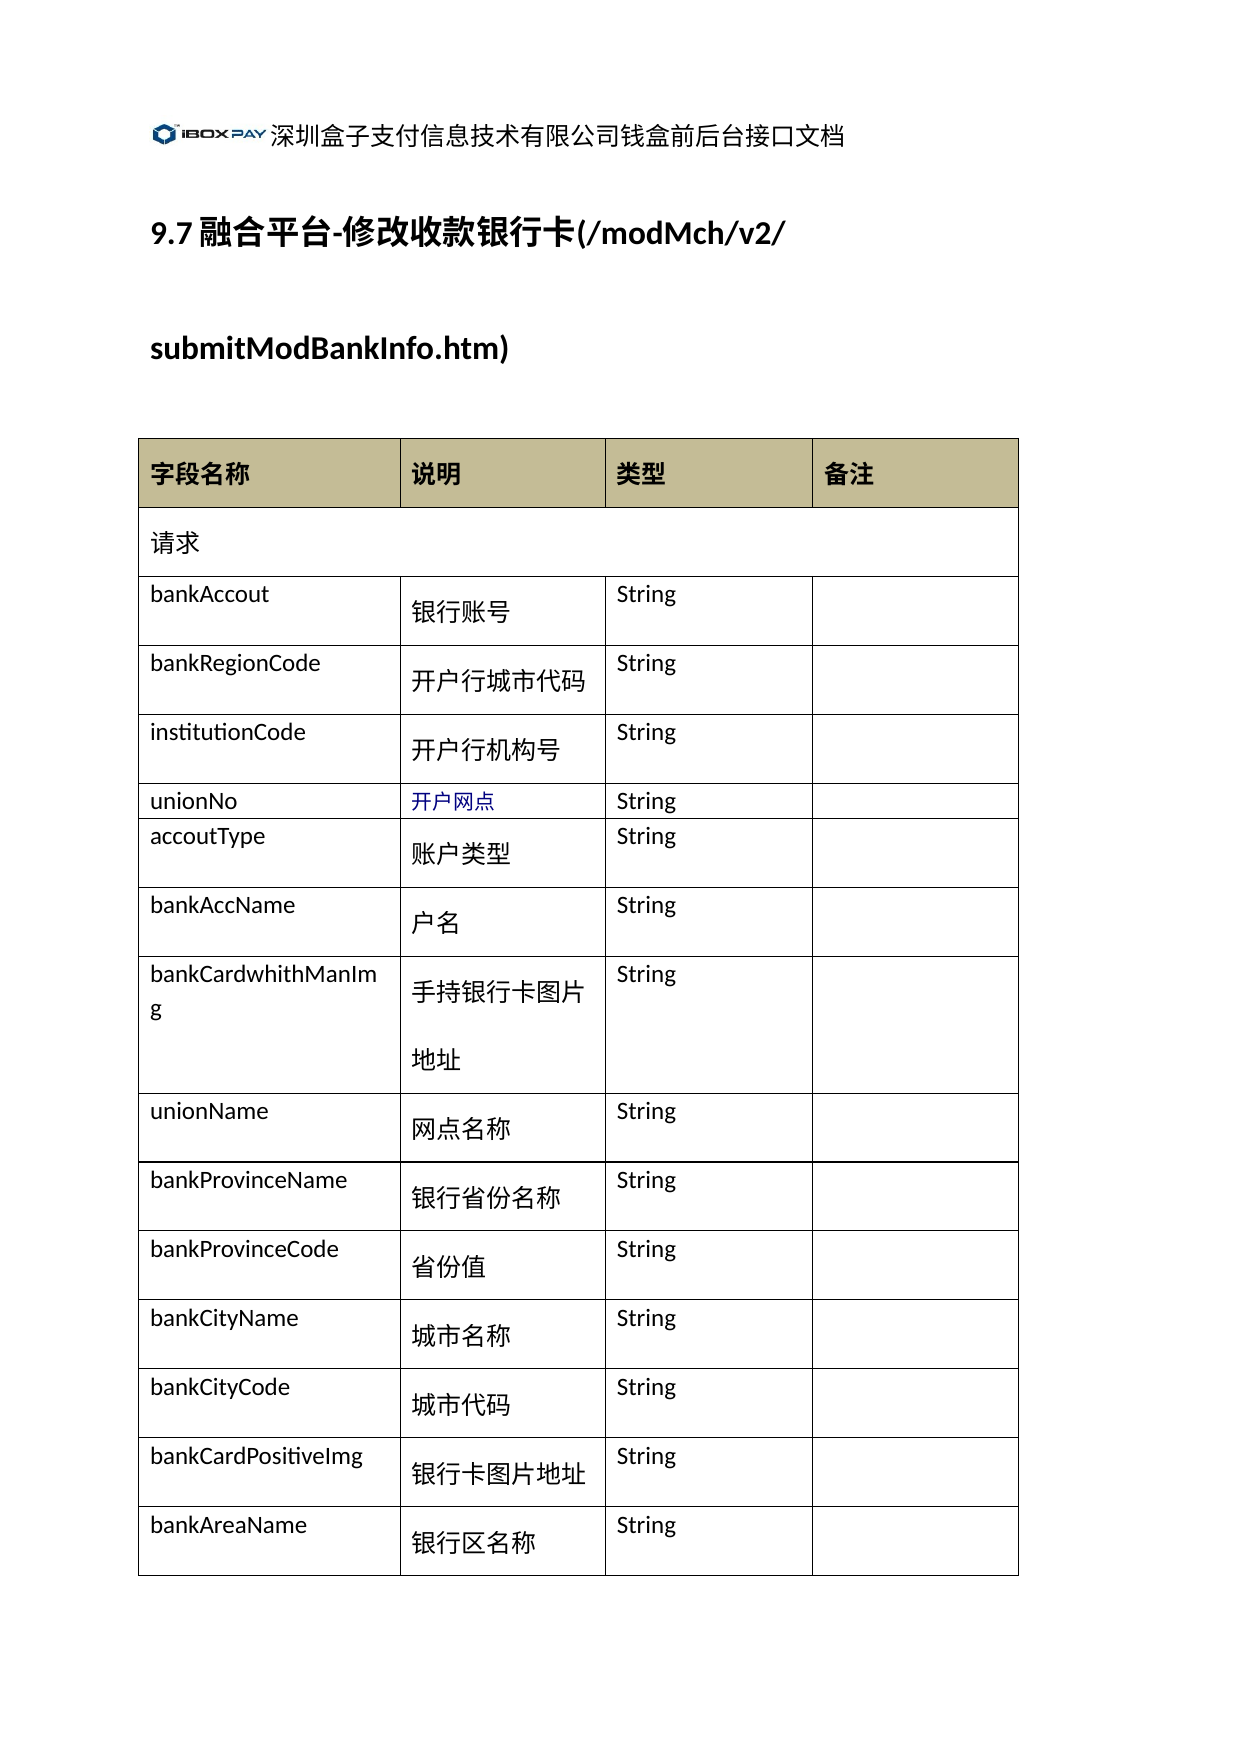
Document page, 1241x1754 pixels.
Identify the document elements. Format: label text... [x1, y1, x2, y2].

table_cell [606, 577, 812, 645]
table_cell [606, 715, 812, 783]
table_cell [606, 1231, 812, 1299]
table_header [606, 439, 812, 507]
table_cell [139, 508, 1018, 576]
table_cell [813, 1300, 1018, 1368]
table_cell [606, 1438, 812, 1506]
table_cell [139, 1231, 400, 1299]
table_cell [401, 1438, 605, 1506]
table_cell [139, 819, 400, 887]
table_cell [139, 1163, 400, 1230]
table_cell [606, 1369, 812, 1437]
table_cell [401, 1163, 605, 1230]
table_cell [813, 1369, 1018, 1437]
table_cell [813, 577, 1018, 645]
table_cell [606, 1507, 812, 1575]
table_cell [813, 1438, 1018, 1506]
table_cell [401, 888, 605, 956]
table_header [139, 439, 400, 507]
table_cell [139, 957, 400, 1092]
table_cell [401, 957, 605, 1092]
subtitle 9.7融合平台-修改收款银行卡(/modMch/v2/submitModBankInfo.htm) [150, 196, 1128, 381]
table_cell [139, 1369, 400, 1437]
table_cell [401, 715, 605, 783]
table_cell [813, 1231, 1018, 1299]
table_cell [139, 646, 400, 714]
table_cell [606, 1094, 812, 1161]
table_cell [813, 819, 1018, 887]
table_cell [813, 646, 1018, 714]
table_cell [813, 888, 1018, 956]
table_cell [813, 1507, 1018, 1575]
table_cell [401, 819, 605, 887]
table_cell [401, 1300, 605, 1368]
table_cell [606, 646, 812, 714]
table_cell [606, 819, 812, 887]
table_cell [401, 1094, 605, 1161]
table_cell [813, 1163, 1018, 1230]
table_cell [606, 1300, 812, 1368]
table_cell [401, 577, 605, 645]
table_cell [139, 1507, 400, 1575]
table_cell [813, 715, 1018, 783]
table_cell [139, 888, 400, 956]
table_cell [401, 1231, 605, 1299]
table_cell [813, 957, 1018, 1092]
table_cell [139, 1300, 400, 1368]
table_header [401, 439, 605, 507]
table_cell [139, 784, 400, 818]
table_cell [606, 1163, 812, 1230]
picture [149, 115, 271, 146]
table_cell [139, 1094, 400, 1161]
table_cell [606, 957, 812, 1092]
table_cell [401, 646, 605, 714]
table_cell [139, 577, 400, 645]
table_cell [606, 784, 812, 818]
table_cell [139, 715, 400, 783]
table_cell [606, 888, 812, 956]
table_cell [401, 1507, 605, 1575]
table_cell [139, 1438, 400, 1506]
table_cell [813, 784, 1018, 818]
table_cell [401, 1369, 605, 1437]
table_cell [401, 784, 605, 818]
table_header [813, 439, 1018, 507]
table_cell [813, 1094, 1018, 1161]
